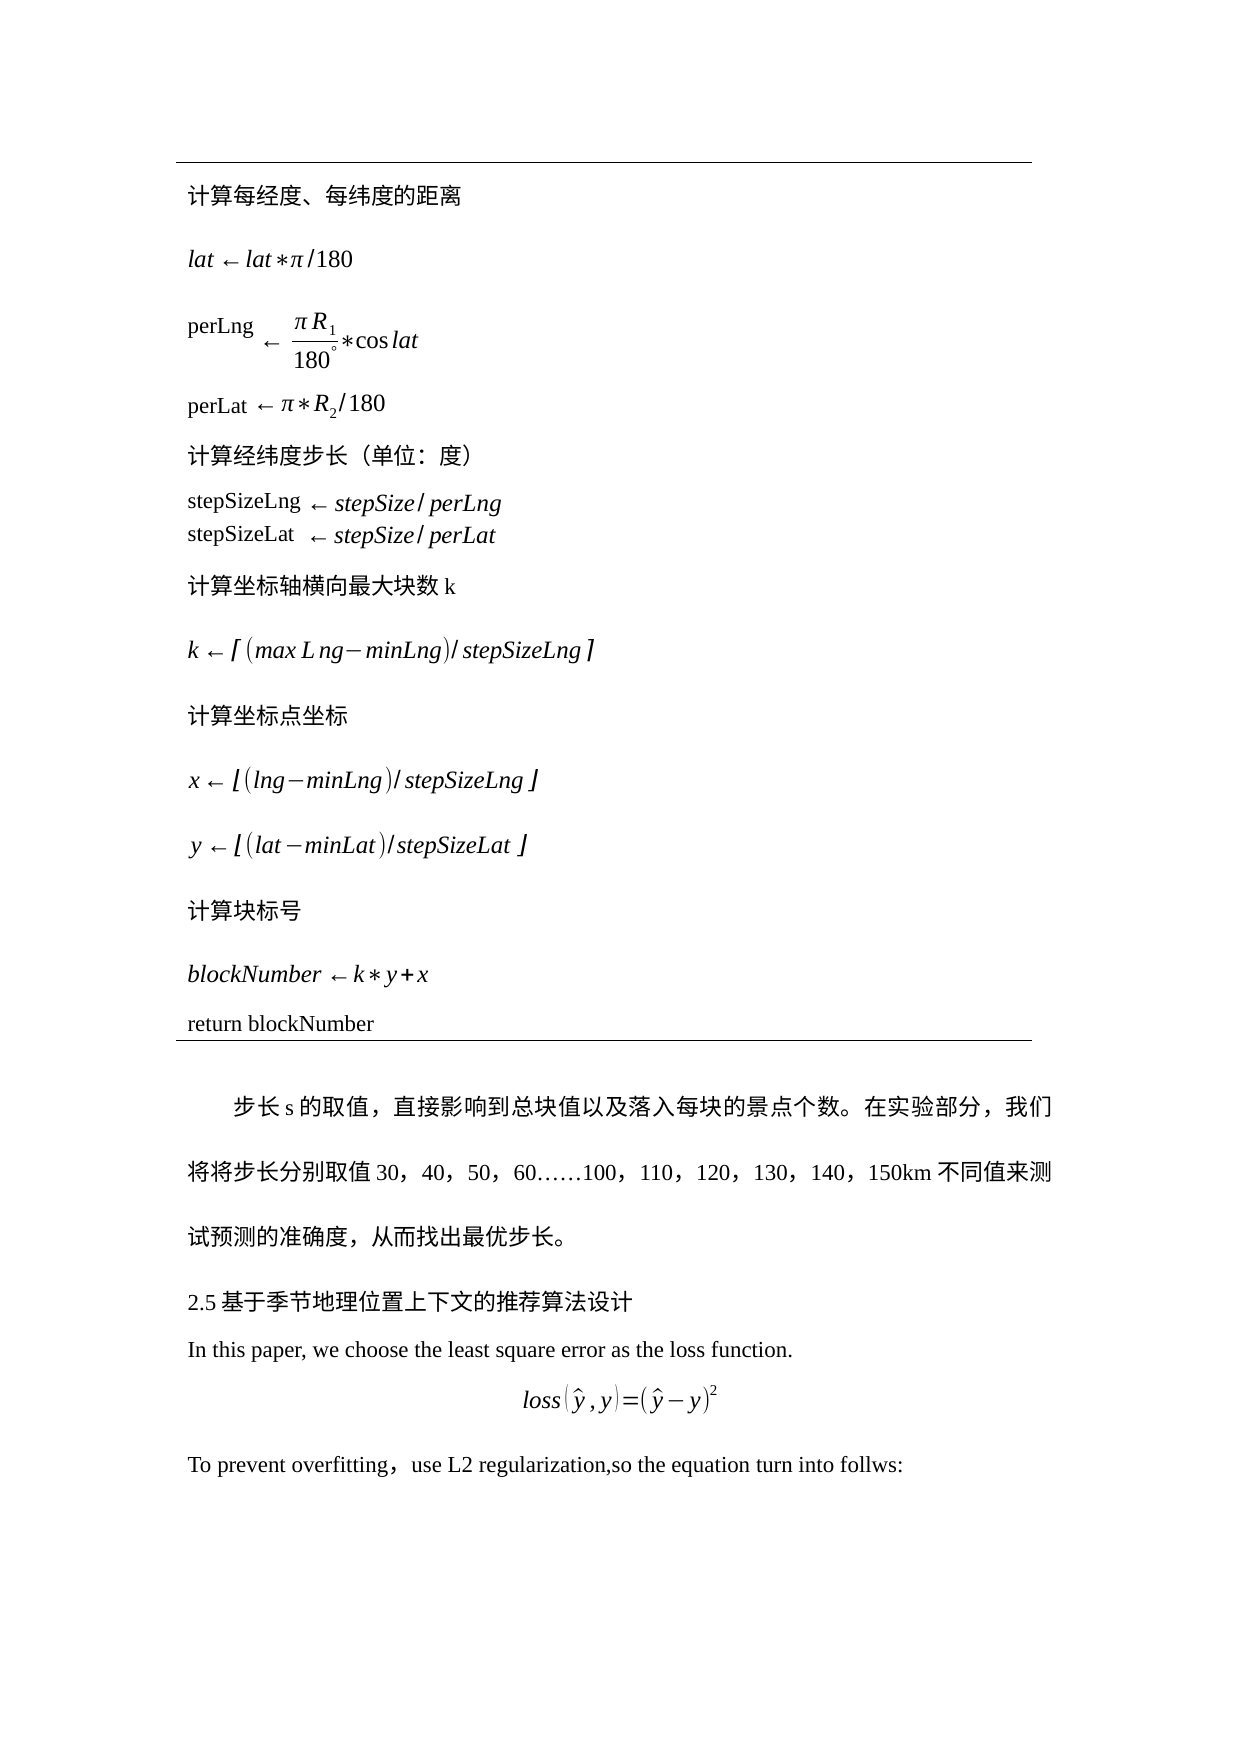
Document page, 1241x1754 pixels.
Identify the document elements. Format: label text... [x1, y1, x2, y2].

table_cell 计算每经度、每纬度的距离 perLng perLat 计算经纬度步长（单位：度） stepSizeLng stepSizeLat 计算坐标轴横向最大块数k 计算坐标点坐标 计算块标号 return blockNumber [176, 163, 1032, 1039]
text To prevent overfitting，use L2 regularization,so the equation turn into follws: [187, 1431, 1053, 1496]
text In this paper, we choose the least square error as the loss function. [187, 1333, 1053, 1366]
text 2.5基于季节地理位置上下文的推荐算法设计 [187, 1268, 1053, 1333]
text 步长s的取值，直接影响到总块值以及落入每块的景点个数。在实验部分，我们将将步长分别取值30，40，50，60……100，110，120，130，140，150km 不同值来测试预测的准确度，从而找出最优步长。 [187, 1073, 1053, 1268]
